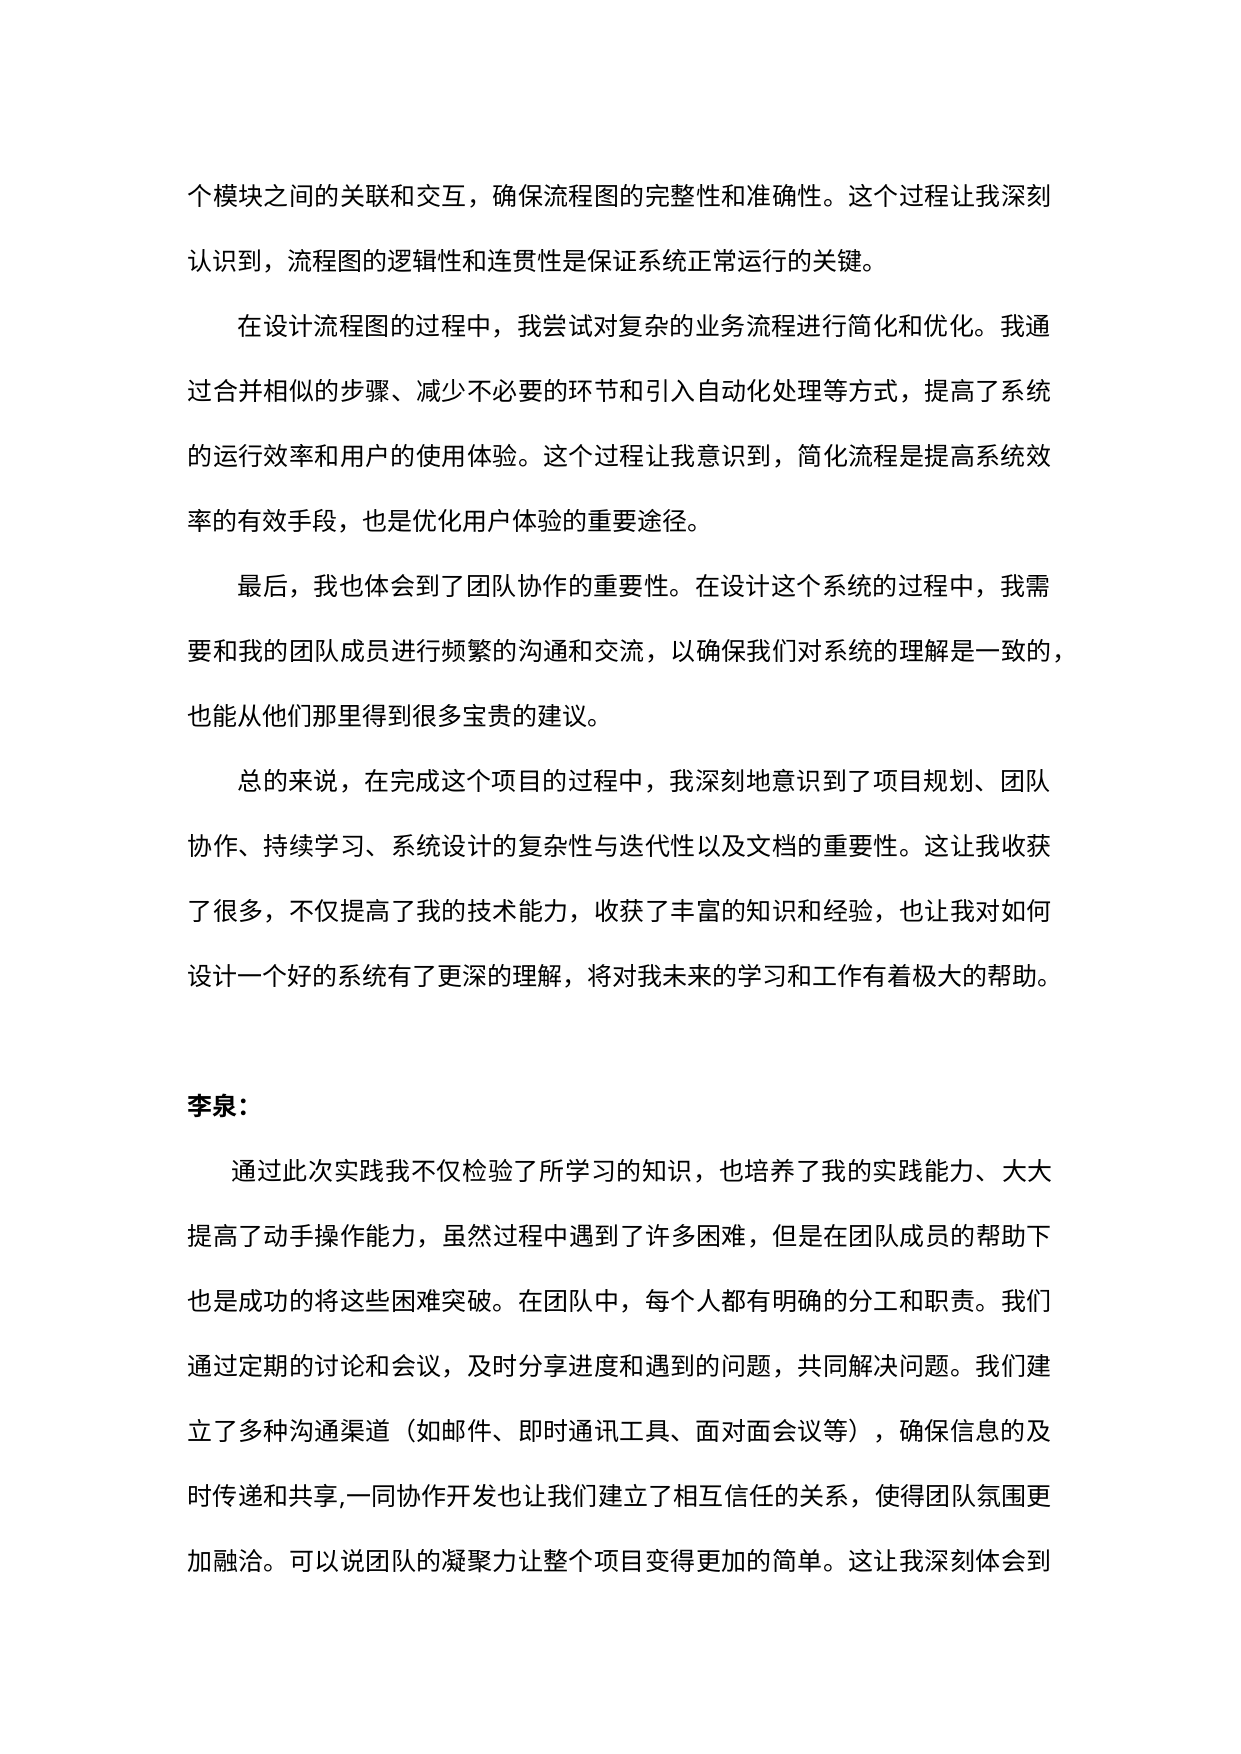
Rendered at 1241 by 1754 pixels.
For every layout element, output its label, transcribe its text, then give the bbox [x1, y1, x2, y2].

text 总的来说，在完成这个项目的过程中，我深刻地意识到了项目规划、团队协作、持续学习、系统设计的复杂性与迭代性以及文档的重要性。这让我收获了很多，不仅提高了我的技术能力，收获了丰富的知识和经验，也让我对如何设计一个好的系统有了更深的理解，将对我未来的学习和工作有着极大的帮助。 [187, 747, 1053, 1007]
text 李泉： [187, 1072, 1053, 1137]
text 最后，我也体会到了团队协作的重要性。在设计这个系统的过程中，我需要和我的团队成员进行频繁的沟通和交流，以确保我们对系统的理解是一致的，也能从他们那里得到很多宝贵的建议。 [187, 552, 1053, 747]
text 在设计流程图的过程中，我尝试对复杂的业务流程进行简化和优化。我通过合并相似的步骤、减少不必要的环节和引入自动化处理等方式，提高了系统的运行效率和用户的使用体验。这个过程让我意识到，简化流程是提高系统效率的有效手段，也是优化用户体验的重要途径。 [187, 292, 1053, 552]
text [187, 162, 1053, 292]
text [187, 1137, 1053, 1592]
